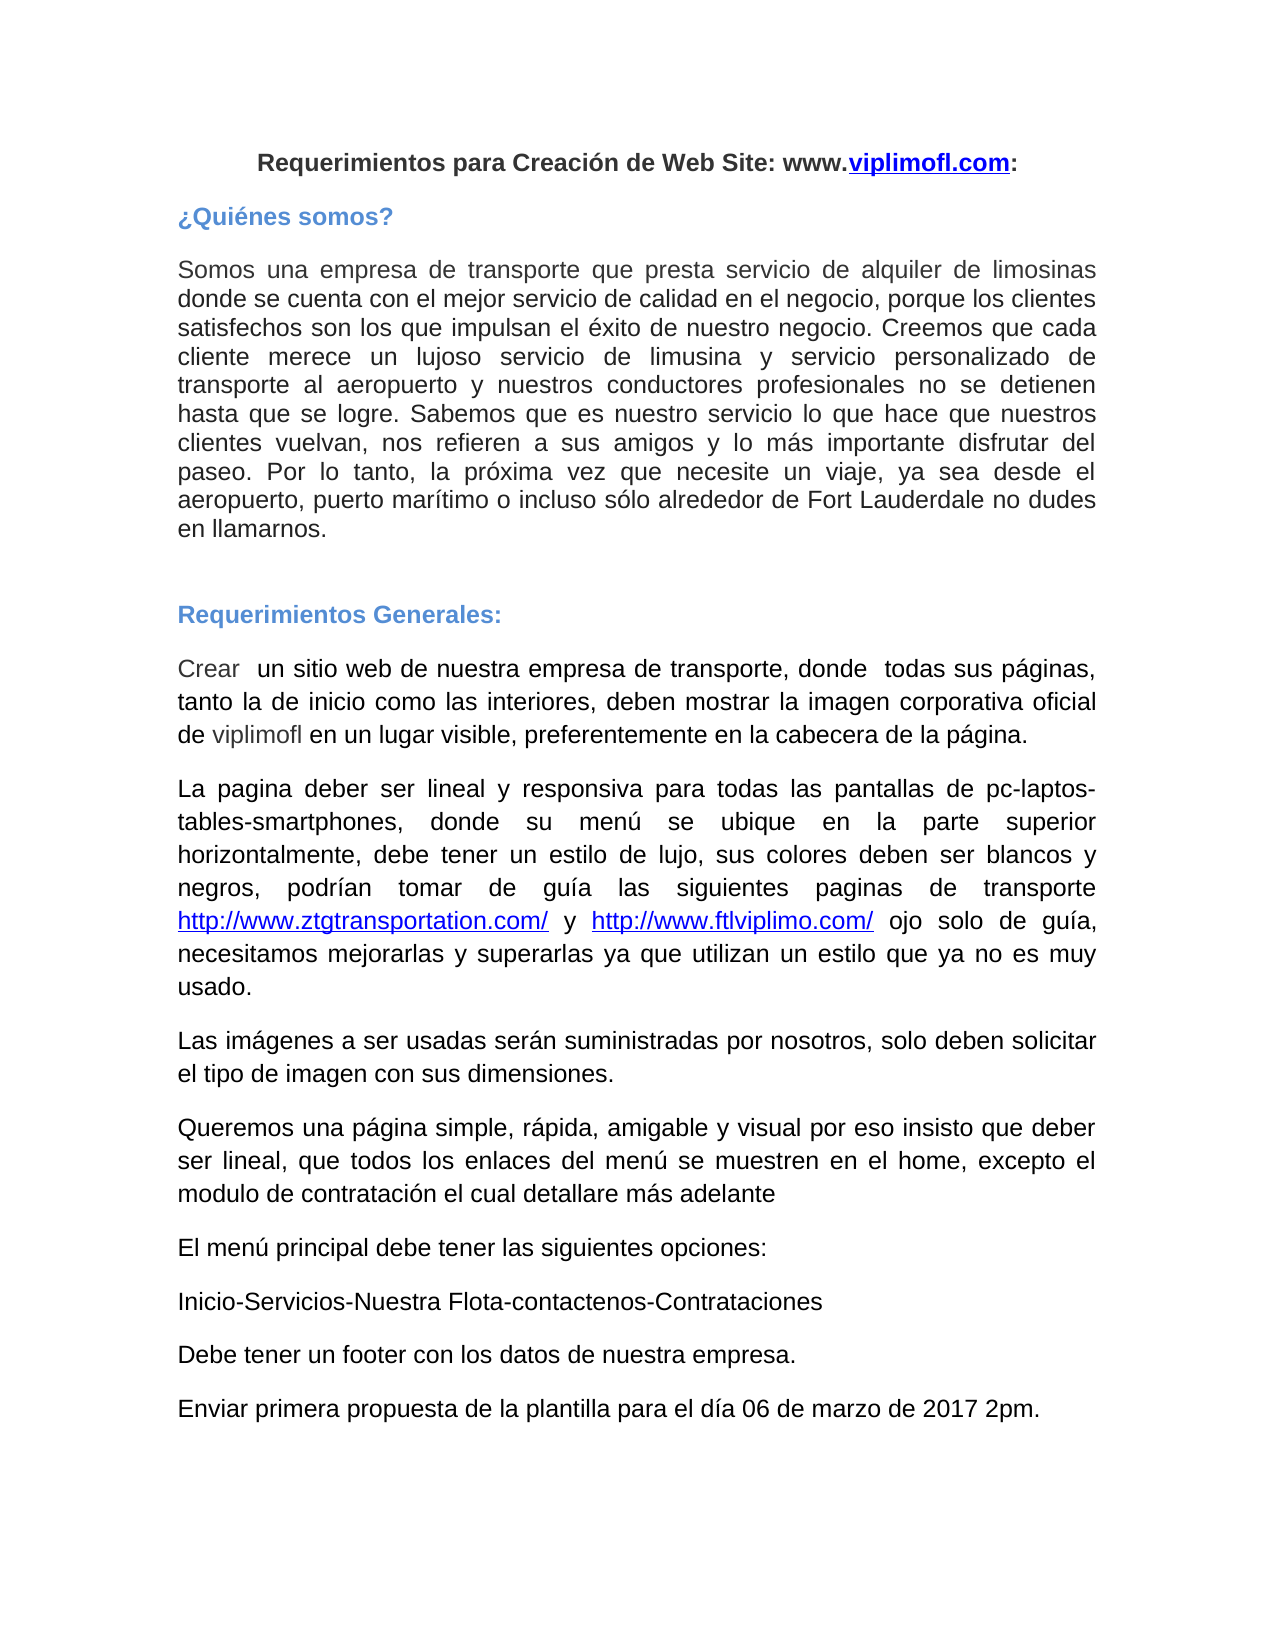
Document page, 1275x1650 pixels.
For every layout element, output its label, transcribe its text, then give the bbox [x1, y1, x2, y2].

text Debe tener un footer con los datos de nuestra empresa. [177, 1341, 1098, 1369]
text La pagina deber ser lineal y responsiva para todas las pantallas de pc-laptos-tables-smartphones, donde su menú se ubique en la parte superior horizontalmente, debe tener un estilo de lujo, sus colores deben ser blancos y negros, podrían tomar de guía las siguientes paginas de transporte http://www.ztgtransportation.com/ y http://www.ftlviplimo.com/ ojo solo de guía, necesitamos mejorarlas y superarlas ya que utilizan un estilo que ya no es muy usado. [177, 774, 1098, 1001]
text Queremos una página simple, rápida, amigable y visual por eso insisto que deber ser lineal, que todos los enlaces del menú se muestren en el home, excepto el modulo de contratación el cual detallare más adelante [177, 1113, 1098, 1208]
text Las imágenes a ser usadas serán suministradas por nosotros, solo deben solicitar el tipo de imagen con sus dimensiones. [177, 1026, 1098, 1088]
text El menú principal debe tener las siguientes opciones: [177, 1233, 1098, 1262]
text ¿Quiénes somos? [177, 201, 1098, 230]
text Crear un sitio web de nuestra empresa de transporte, donde todas sus páginas, tanto la de inicio como las interiores, deben mostrar la imagen corporativa oficial de viplimofl en un lugar visible, preferentemente en la cabecera de la página. [177, 654, 1098, 749]
text Requerimientos Generales: [177, 600, 1098, 629]
text Enviar primera propuesta de la plantilla para el día 06 de marzo de 2017 2pm. [177, 1394, 1098, 1423]
text Requerimientos para Creación de Web Site: www.viplimofl.com: [177, 148, 1098, 176]
text Inicio-Servicios-Nuestra Flota-contactenos-Contrataciones [177, 1287, 1098, 1315]
text Somos una empresa de transporte que presta servicio de alquiler de limosinas donde se cuenta con el mejor servicio de calidad en el negocio, porque los clientes satisfechos son los que impulsan el éxito de nuestro negocio. Creemos que cada cliente merece un lujoso servicio de limusina y servicio personalizado de transporte al aeropuerto y nuestros conductores profesionales no se detienen hasta que se logre. Sabemos que es nuestro servicio lo que hace que nuestros clientes vuelvan, nos refieren a sus amigos y lo más importante disfrutar del paseo. Por lo tanto, la próxima vez que necesite un viaje, ya sea desde el aeropuerto, puerto marítimo o incluso sólo alrededor de Fort Lauderdale no dudes en llamarnos. [177, 255, 1098, 543]
